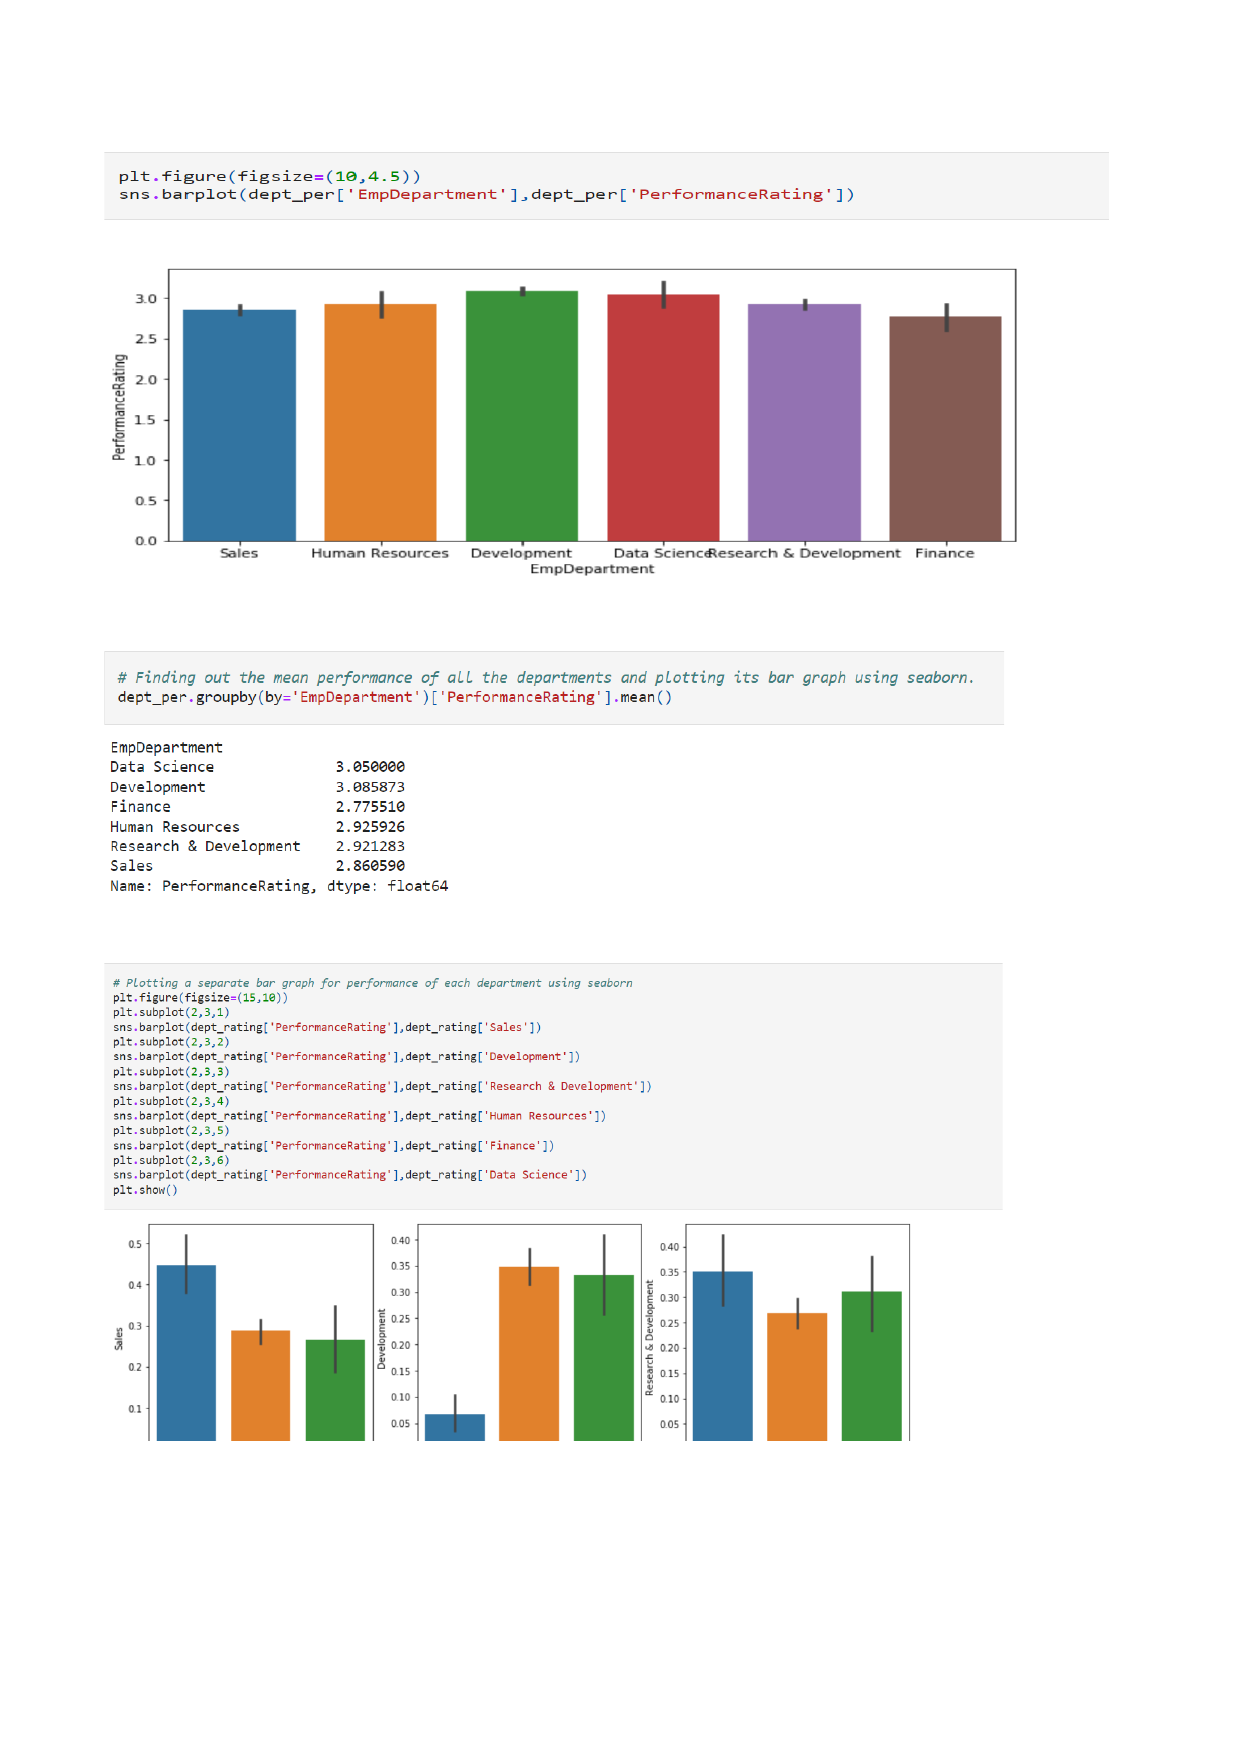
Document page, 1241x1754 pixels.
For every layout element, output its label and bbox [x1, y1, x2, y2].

picture [104, 150, 1109, 585]
picture [104, 649, 1005, 898]
picture [104, 961, 1003, 1441]
